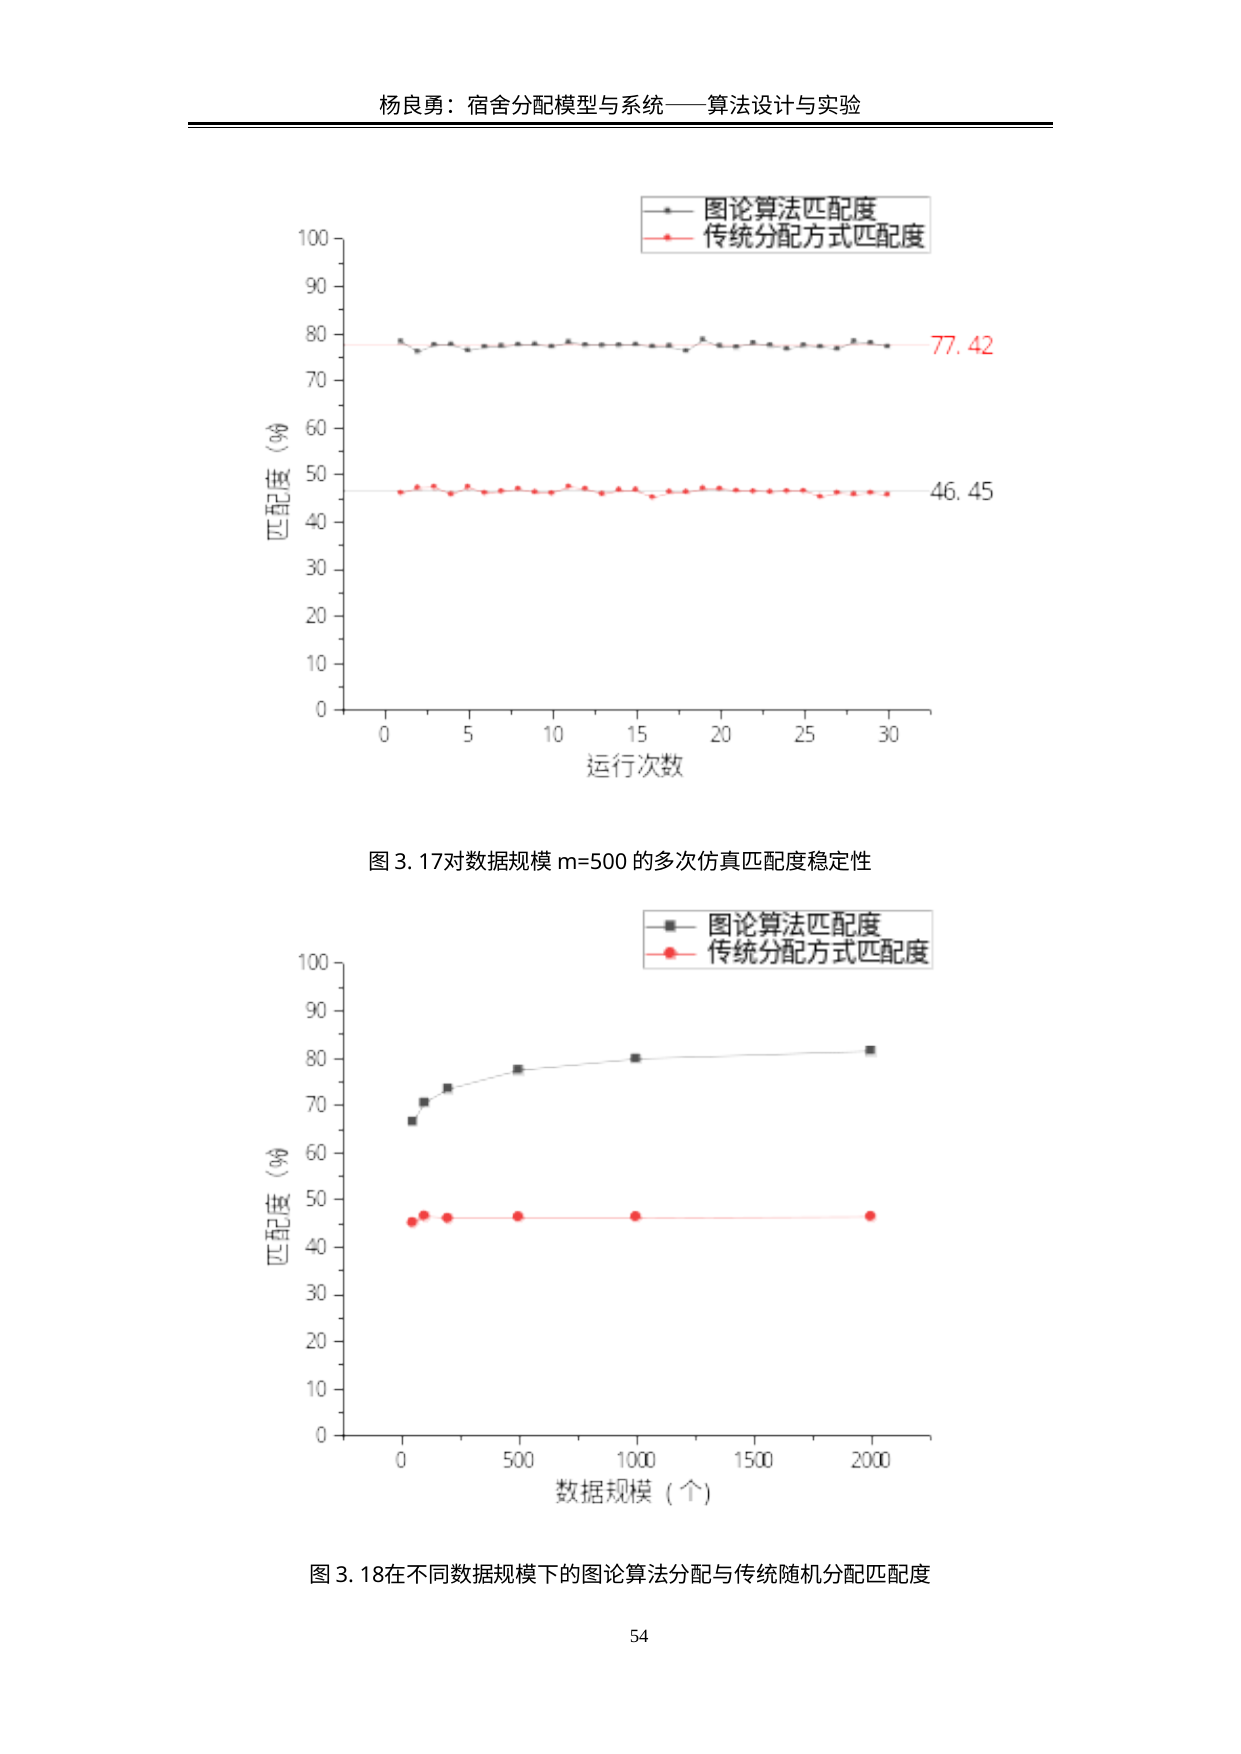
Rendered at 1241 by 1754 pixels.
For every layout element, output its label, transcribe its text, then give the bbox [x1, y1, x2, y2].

text 图3. 17对数据规模m=500的多次仿真匹配度稳定性 [187, 843, 1053, 877]
text 图3. 18在不同数据规模下的图论算法分配与传统随机分配匹配度 [187, 1556, 1053, 1590]
